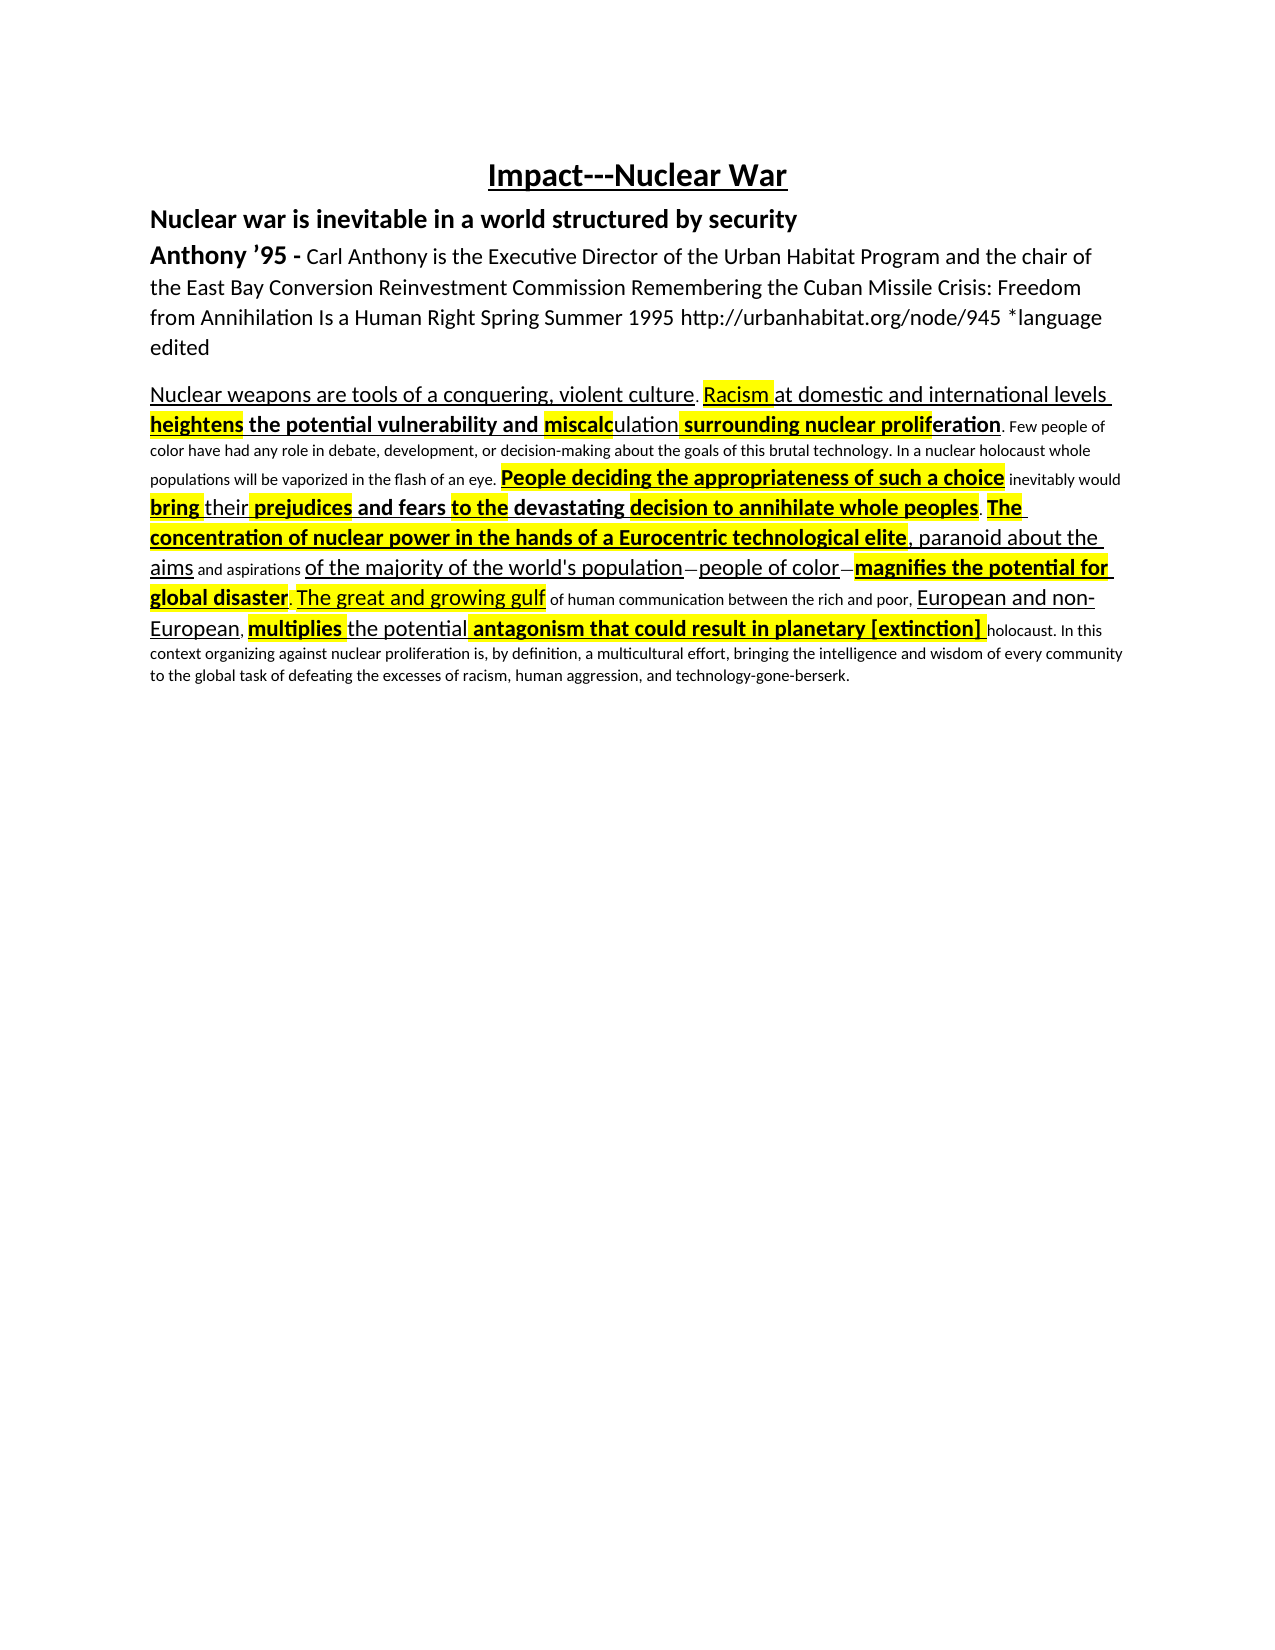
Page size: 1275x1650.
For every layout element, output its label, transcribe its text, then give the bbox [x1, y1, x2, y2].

text Anthony ’95 - Carl Anthony is the Executive Director of the Urban Habitat Program and the chair of the East Bay Conversion Reinvestment Commission Remembering the Cuban Missile Crisis: Freedom from Annihilation Is a Human Right Spring Summer 1995 http://urbanhabitat.org/node/945 *language edited [150, 238, 1125, 362]
subtitle Impact---Nuclear War [150, 154, 1125, 195]
text Nuclear weapons are tools of a conquering, violent culture. Racism at domestic and international levels heightens the potential vulnerability and miscalculation surrounding nuclear proliferation. Few people of color have had any role in debate, development, or decision-making about the goals of this brutal technology. In a nuclear holocaust whole populations will be vaporized in the flash of an eye. People deciding the appropriateness of such a choice inevitably would bring their prejudices and fears to the devastating decision to annihilate whole peoples. The concentration of nuclear power in the hands of a Eurocentric technological elite, paranoid about the aims and aspirations of the majority of the world's population—people of color—magnifies the potential for global disaster. The great and growing gulf of human communication between the rich and poor, European and non-European, multiplies the potential antagonism that could result in planetary [extinction] holocaust. In this context organizing against nuclear proliferation is, by definition, a multicultural effort, bringing the intelligence and wisdom of every community to the global task of defeating the excesses of racism, human aggression, and technology-gone-berserk. [150, 380, 1125, 686]
subtitle Nuclear war is inevitable in a world structured by security [150, 202, 1125, 235]
